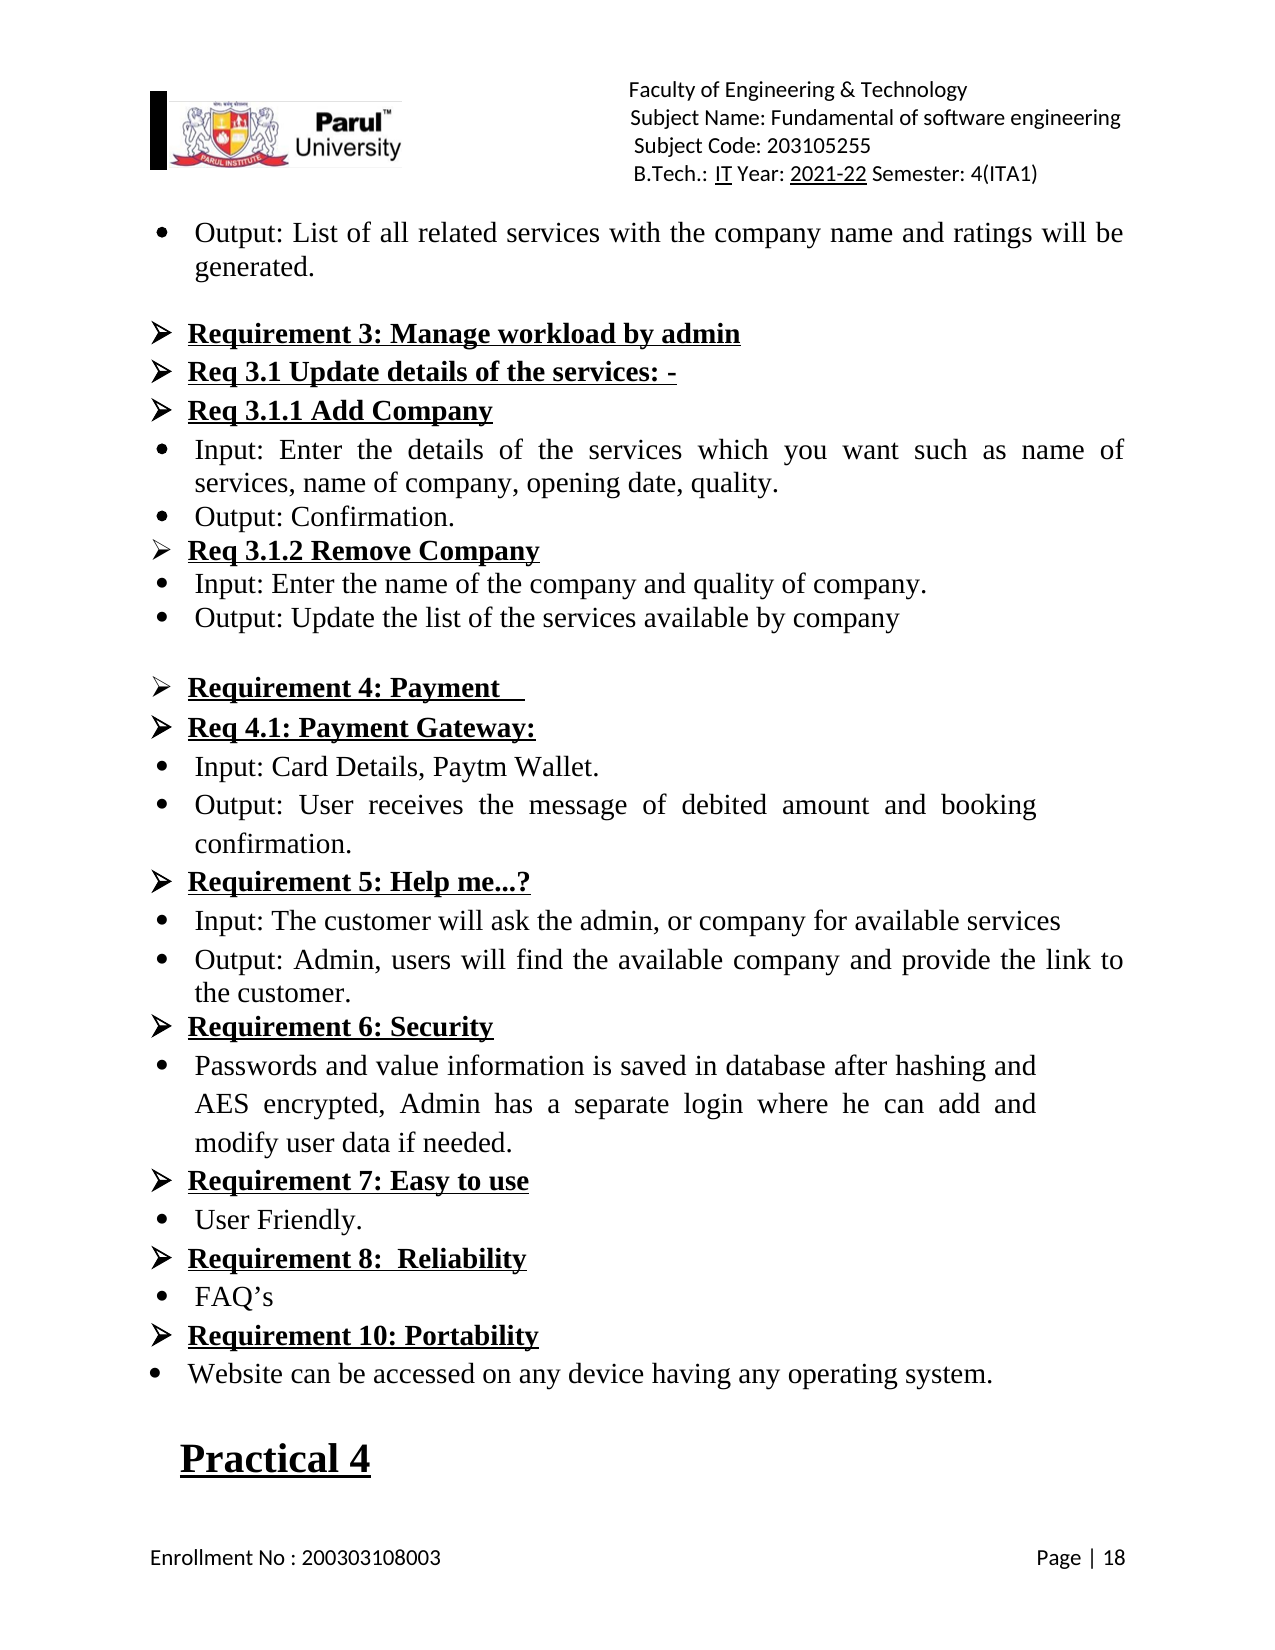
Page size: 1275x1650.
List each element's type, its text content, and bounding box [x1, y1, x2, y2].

list Output: User receives the message of debited amount and booking confirmation. [157, 787, 1037, 859]
text Practical 4 [179, 1434, 1125, 1482]
picture [150, 91, 402, 170]
list Output: Update the list of the services available by company [157, 600, 1125, 633]
list Input: The customer will ask the admin, or company for available services [157, 903, 1125, 937]
list Output: List of all related services with the company name and ratings will be generated. [157, 215, 1125, 282]
list Req 3.1.2 Remove Company [150, 533, 1125, 566]
list Passwords and value information is saved in database after hashing and AES encrypted, Admin has a separate login where he can add and modify user data if needed. [157, 1048, 1037, 1158]
list Req 4.1: Payment Gateway: [150, 710, 1037, 744]
list Requirement 4: Payment [150, 669, 1037, 705]
list Input: Card Details, Paytm Wallet. [157, 749, 1037, 782]
list Requirement 6: Security [150, 1009, 1037, 1043]
list Input: Enter the details of the services which you want such as name of services, name of company, opening date, quality. [157, 432, 1125, 499]
list User Friendly. [157, 1202, 1037, 1236]
list Requirement 5: Help me...? [150, 864, 1125, 898]
list Output: Confirmation. [157, 499, 1125, 533]
list Requirement 3: Manage workload by admin [150, 316, 1125, 349]
list Requirement 8: Reliability [150, 1241, 1037, 1274]
list Input: Enter the name of the company and quality of company. [157, 566, 1125, 600]
list Website can be accessed on any device having any operating system. [150, 1357, 1125, 1390]
list Requirement 10: Portability [150, 1318, 1037, 1352]
list Req 3.1.1 Add Company [150, 393, 1125, 427]
list Req 3.1 Update details of the services: - [150, 354, 1125, 388]
list Requirement 7: Easy to use [150, 1163, 1037, 1197]
list FAQ’s [157, 1279, 1037, 1313]
list Output: Admin, users will find the available company and provide the link to the customer. [157, 942, 1125, 1009]
